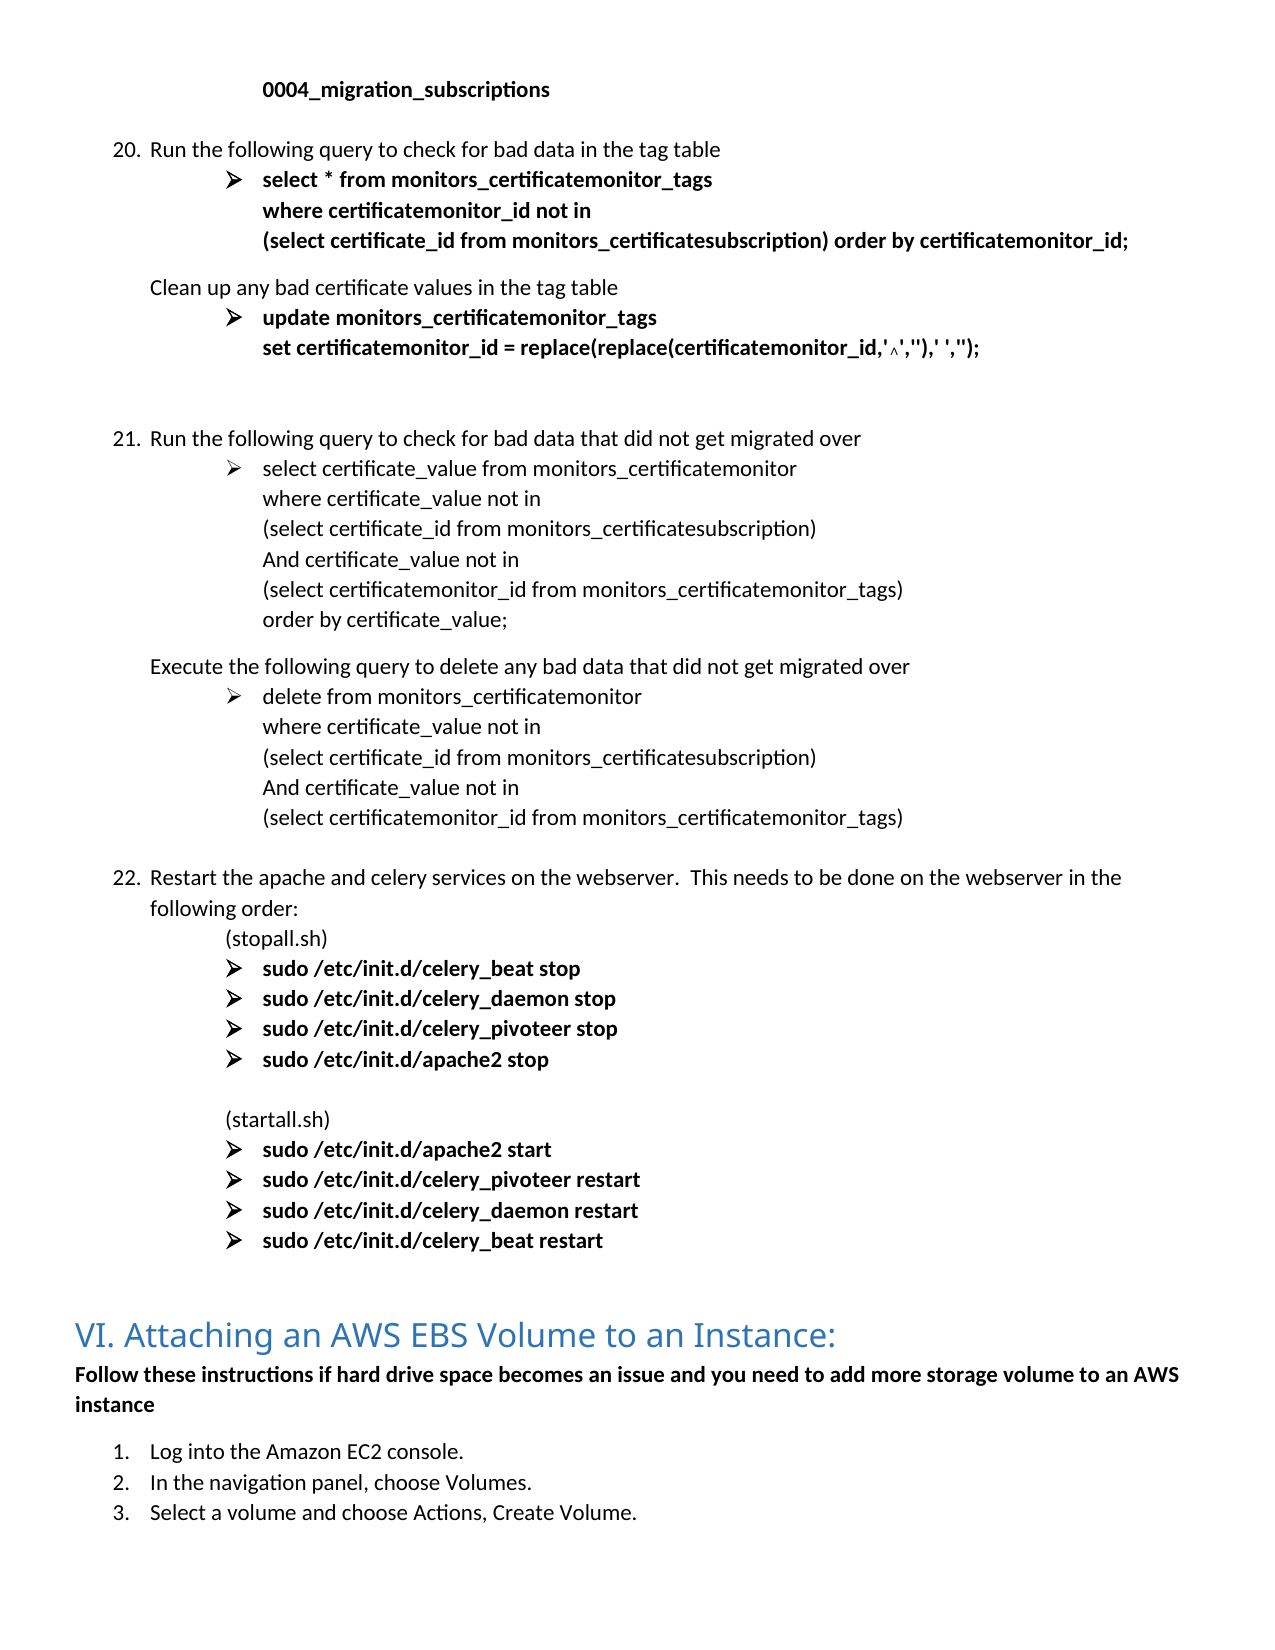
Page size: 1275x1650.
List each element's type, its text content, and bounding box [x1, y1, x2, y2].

list where certificate_value not in [187, 484, 1200, 512]
text Clean up any bad certificate values in the tag table [150, 273, 1200, 301]
list Restart the apache and celery services on the webserver. This needs to be done on the webserver in the following order: [112, 863, 1200, 922]
list sudo /etc/init.d/apache2 stop [225, 1045, 1200, 1073]
list sudo /etc/init.d/celery_daemon restart [225, 1196, 1200, 1224]
list (stopall.sh) [150, 924, 1200, 952]
list sudo /etc/init.d/celery_beat stop [225, 954, 1200, 982]
list (startall.sh) [225, 1105, 1200, 1133]
list 0004_migration_subscriptions [262, 75, 1200, 103]
list Log into the Amazon EC2 console. [112, 1437, 1200, 1466]
list sudo /etc/init.d/celery_pivoteer stop [225, 1014, 1200, 1043]
subtitle VI. Attaching an AWS EBS Volume to an Instance: [75, 1311, 1200, 1357]
list where certificate_value not in [187, 712, 1200, 741]
list update monitors_certificatemonitor_tags [225, 303, 1200, 331]
list set certificatemonitor_id = replace(replace(certificatemonitor_id,'',''),' ',''); [187, 333, 1200, 361]
list select * from monitors_certificatemonitor_tags [225, 166, 1200, 194]
list sudo /etc/init.d/celery_beat restart [225, 1226, 1200, 1254]
list (select certificate_id from monitors_certificatesubscription) [187, 514, 1200, 543]
list (select certificate_id from monitors_certificatesubscription) [187, 743, 1200, 771]
list Run the following query to check for bad data that did not get migrated over [112, 424, 1200, 452]
list sudo /etc/init.d/apache2 start [225, 1135, 1200, 1163]
list order by certificate_value; [187, 605, 1200, 633]
list Select a volume and choose Actions, Create Volume. [112, 1498, 1200, 1526]
list sudo /etc/init.d/celery_daemon stop [225, 984, 1200, 1012]
list And certificate_value not in [187, 773, 1200, 801]
list delete from monitors_certificatemonitor [225, 682, 1200, 710]
text Follow these instructions if hard drive space becomes an issue and you need to add more storage volume to an AWS instance [75, 1360, 1200, 1419]
list Run the following query to check for bad data in the tag table [112, 135, 1200, 163]
list In the navigation panel, choose Volumes. [112, 1468, 1200, 1496]
list (select certificatemonitor_id from monitors_certificatemonitor_tags) [187, 575, 1200, 603]
list where certificatemonitor_id not in [187, 196, 1200, 224]
text Execute the following query to delete any bad data that did not get migrated over [150, 652, 1200, 680]
list (select certificatemonitor_id from monitors_certificatemonitor_tags) [187, 803, 1200, 831]
list sudo /etc/init.d/celery_pivoteer restart [225, 1166, 1200, 1194]
list (select certificate_id from monitors_certificatesubscription) order by certificatemonitor_id; [187, 226, 1200, 254]
list select certificate_value from monitors_certificatemonitor [225, 454, 1200, 482]
list And certificate_value not in [187, 545, 1200, 573]
